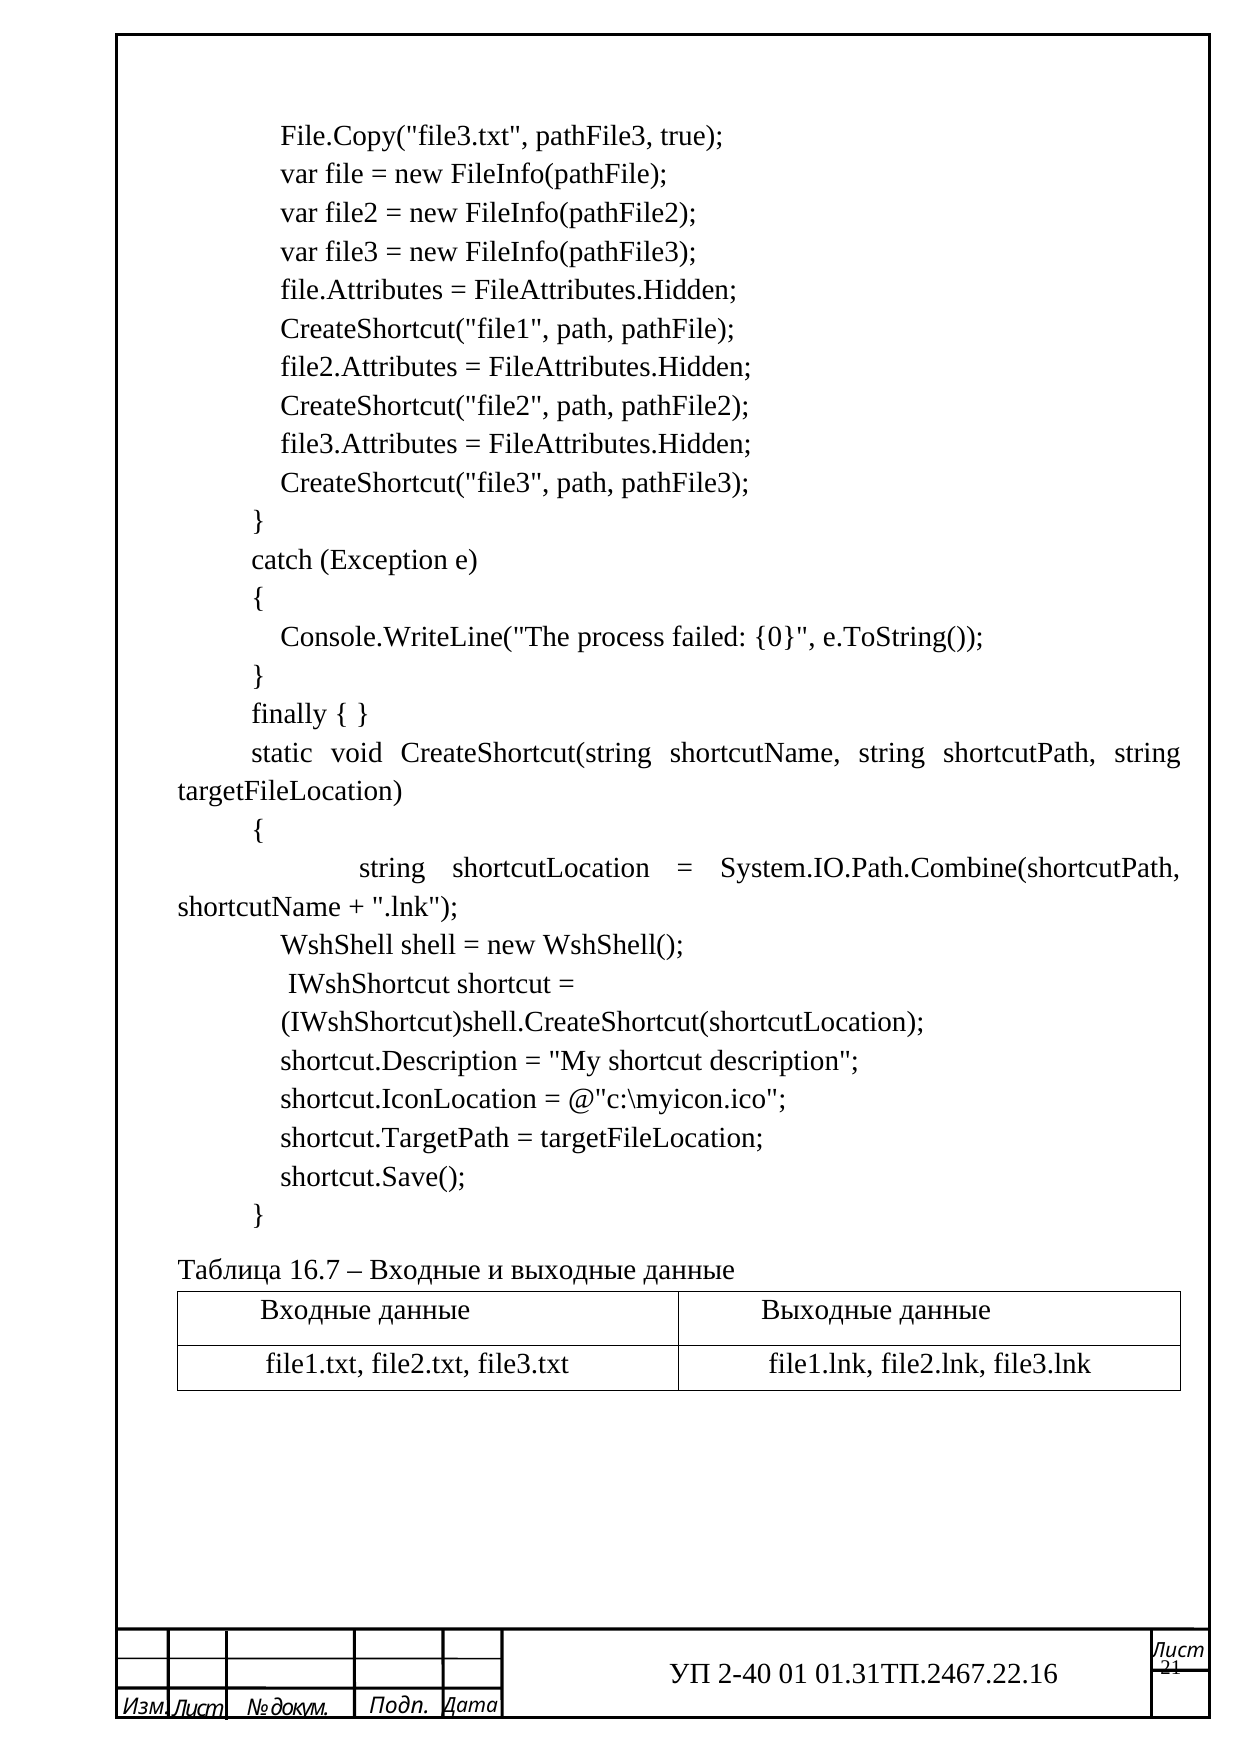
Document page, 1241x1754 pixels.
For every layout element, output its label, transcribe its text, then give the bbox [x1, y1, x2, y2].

table_cell file1.txt, file2.txt, file3.txt [178, 1346, 678, 1390]
text IWshShortcut shortcut = (IWshShortcut)shell.CreateShortcut(shortcutLocation); [266, 966, 1181, 1038]
table_header Входные данные [178, 1292, 678, 1345]
table_header Выходные данные [679, 1292, 1180, 1345]
text } [177, 503, 1181, 537]
text file2.Attributes = FileAttributes.Hidden; [177, 349, 1181, 383]
text Таблица 16.7 – Входные и выходные данные [177, 1252, 1181, 1286]
text var file2 = new FileInfo(pathFile2); [177, 195, 1181, 229]
text } [177, 658, 1181, 691]
text { [177, 581, 1181, 614]
text CreateShortcut("file1", path, pathFile); [177, 311, 1181, 344]
text static void CreateShortcut(string shortcutName, string shortcutPath, string targetFileLocation) [177, 735, 1181, 807]
text shortcut.TargetPath = targetFileLocation; [177, 1120, 1181, 1154]
text { [177, 812, 1181, 845]
text var file3 = new FileInfo(pathFile3); [177, 234, 1181, 267]
text shortcut.IconLocation = @"c:\myicon.ico"; [177, 1082, 1181, 1115]
text CreateShortcut("file2", path, pathFile2); [177, 388, 1181, 421]
text } [177, 1197, 1181, 1231]
text file.Attributes = FileAttributes.Hidden; [177, 272, 1181, 306]
text file3.Attributes = FileAttributes.Hidden; [177, 426, 1181, 460]
text Console.WriteLine("The process failed: {0}", e.ToString()); [177, 619, 1181, 653]
text finally { } [177, 696, 1181, 730]
text string shortcutLocation = System.IO.Path.Combine(shortcutPath, shortcutName + ".lnk"); [177, 850, 1181, 922]
text WshShell shell = new WshShell(); [177, 927, 1181, 961]
text catch (Exception e) [177, 542, 1181, 576]
text File.Copy("file3.txt", pathFile3, true); [177, 118, 1181, 152]
table_cell file1.lnk, file2.lnk, file3.lnk [679, 1346, 1180, 1390]
text shortcut.Description = "My shortcut description"; [177, 1043, 1181, 1077]
text CreateShortcut("file3", path, pathFile3); [177, 465, 1181, 498]
text shortcut.Save(); [177, 1159, 1181, 1192]
text var file = new FileInfo(pathFile); [177, 157, 1181, 190]
